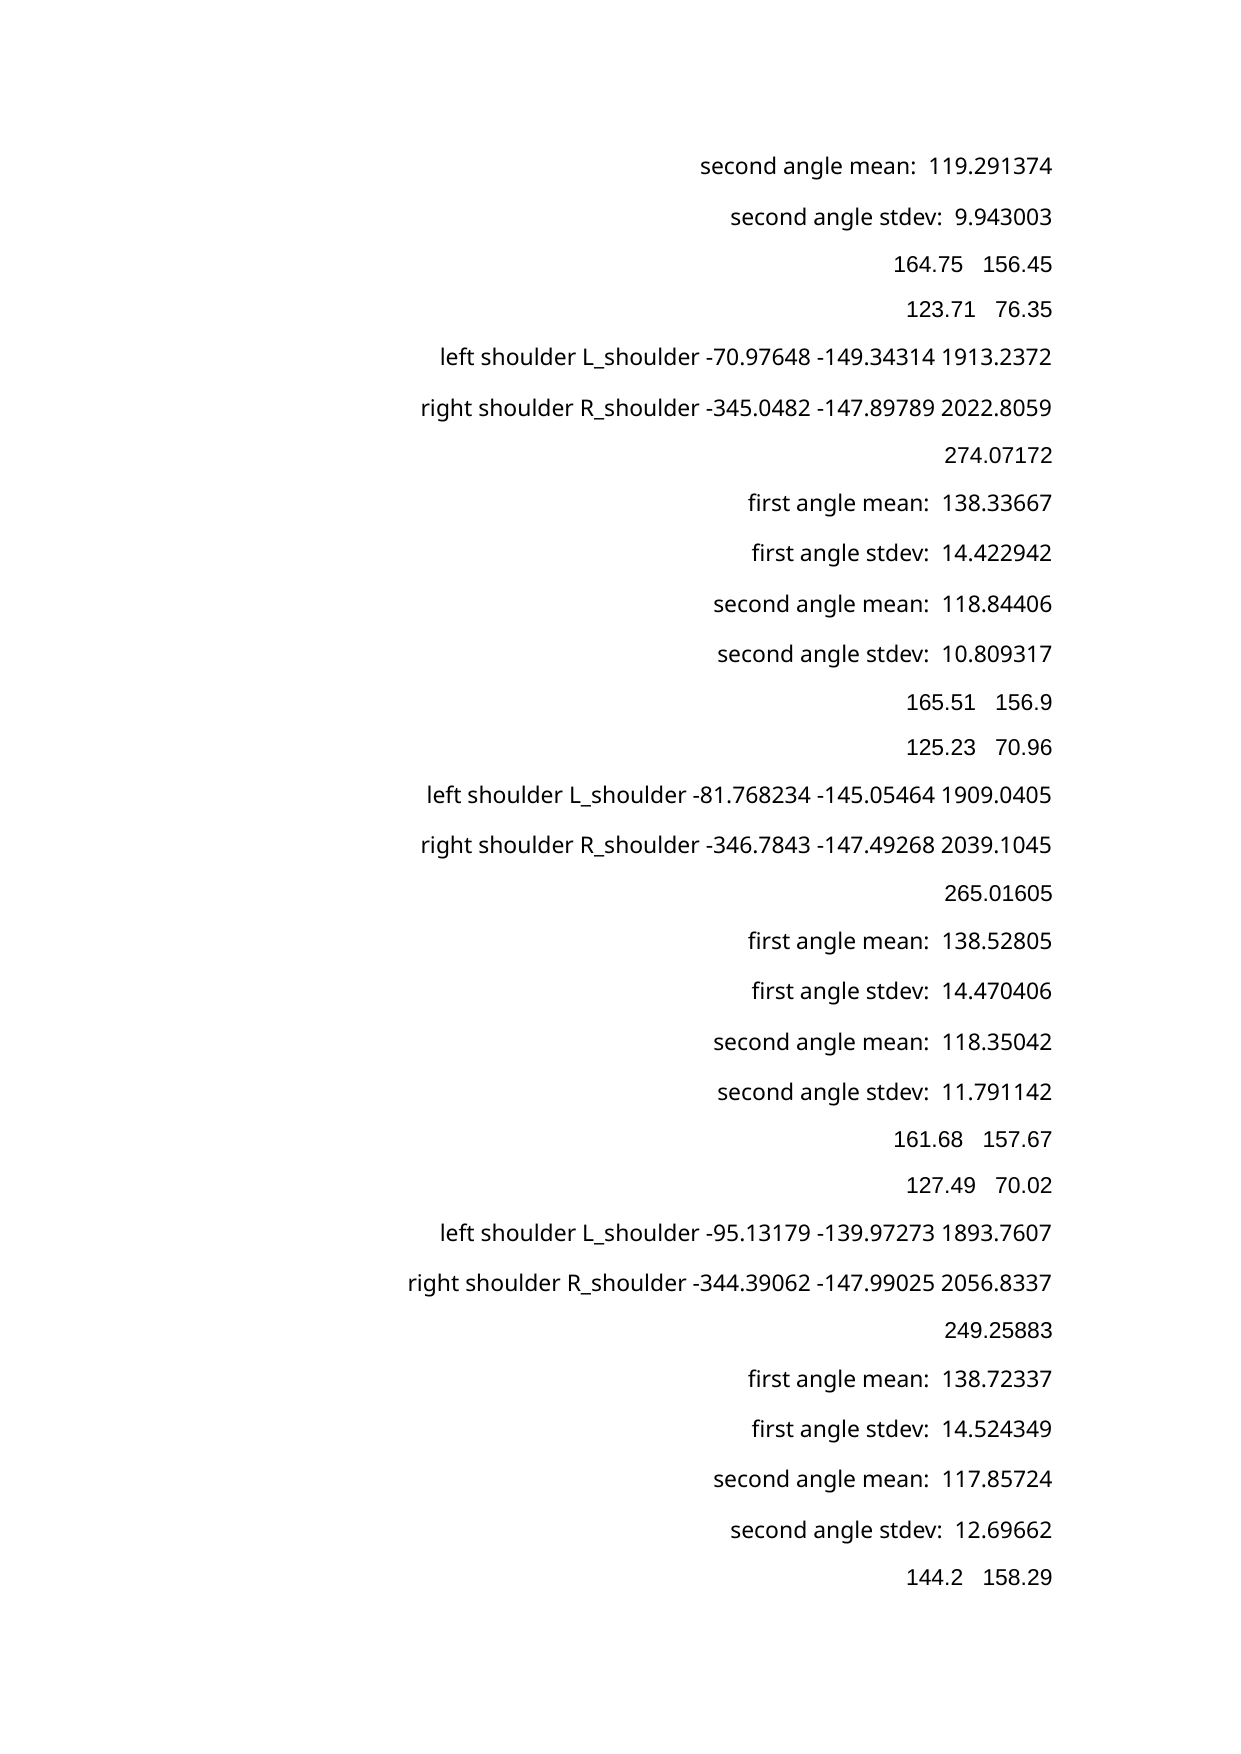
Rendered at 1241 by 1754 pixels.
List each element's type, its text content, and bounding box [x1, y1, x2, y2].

text first angle mean: 138.33667 [187, 487, 1053, 518]
text second angle stdev: 11.791142 [187, 1076, 1053, 1107]
text second angle stdev: 10.809317 [187, 638, 1053, 669]
text first angle mean: 138.72337 [187, 1363, 1053, 1394]
text 70.02 127.49 [187, 1172, 1053, 1198]
text first angle stdev: 14.470406 [187, 975, 1053, 1006]
text 157.67 161.68 [187, 1126, 1053, 1153]
text 265.01605 [187, 880, 1053, 906]
text second angle mean: 118.84406 [187, 588, 1053, 619]
text right shoulder R_shoulder -346.7843 -147.49268 2039.1045 [187, 829, 1053, 861]
text second angle stdev: 12.69662 [187, 1514, 1053, 1545]
text 156.45 164.75 [187, 251, 1053, 277]
text right shoulder R_shoulder -344.39062 -147.99025 2056.8337 [187, 1267, 1053, 1298]
text left shoulder L_shoulder -95.13179 -139.97273 1893.7607 [187, 1217, 1053, 1248]
text 274.07172 [187, 442, 1053, 468]
text 158.29 144.2 [187, 1564, 1053, 1591]
text 156.9 165.51 [187, 689, 1053, 715]
text first angle stdev: 14.422942 [187, 537, 1053, 569]
text 70.96 125.23 [187, 734, 1053, 760]
text left shoulder L_shoulder -81.768234 -145.05464 1909.0405 [187, 779, 1053, 810]
text second angle mean: 119.291374 [187, 150, 1053, 181]
text left shoulder L_shoulder -70.97648 -149.34314 1913.2372 [187, 341, 1053, 372]
text right shoulder R_shoulder -345.0482 -147.89789 2022.8059 [187, 391, 1053, 423]
text 76.35 123.71 [187, 296, 1053, 322]
text second angle mean: 117.85724 [187, 1463, 1053, 1495]
text first angle mean: 138.52805 [187, 925, 1053, 956]
text second angle stdev: 9.943003 [187, 200, 1053, 232]
text first angle stdev: 14.524349 [187, 1413, 1053, 1444]
text 249.25883 [187, 1317, 1053, 1344]
text second angle mean: 118.35042 [187, 1026, 1053, 1057]
